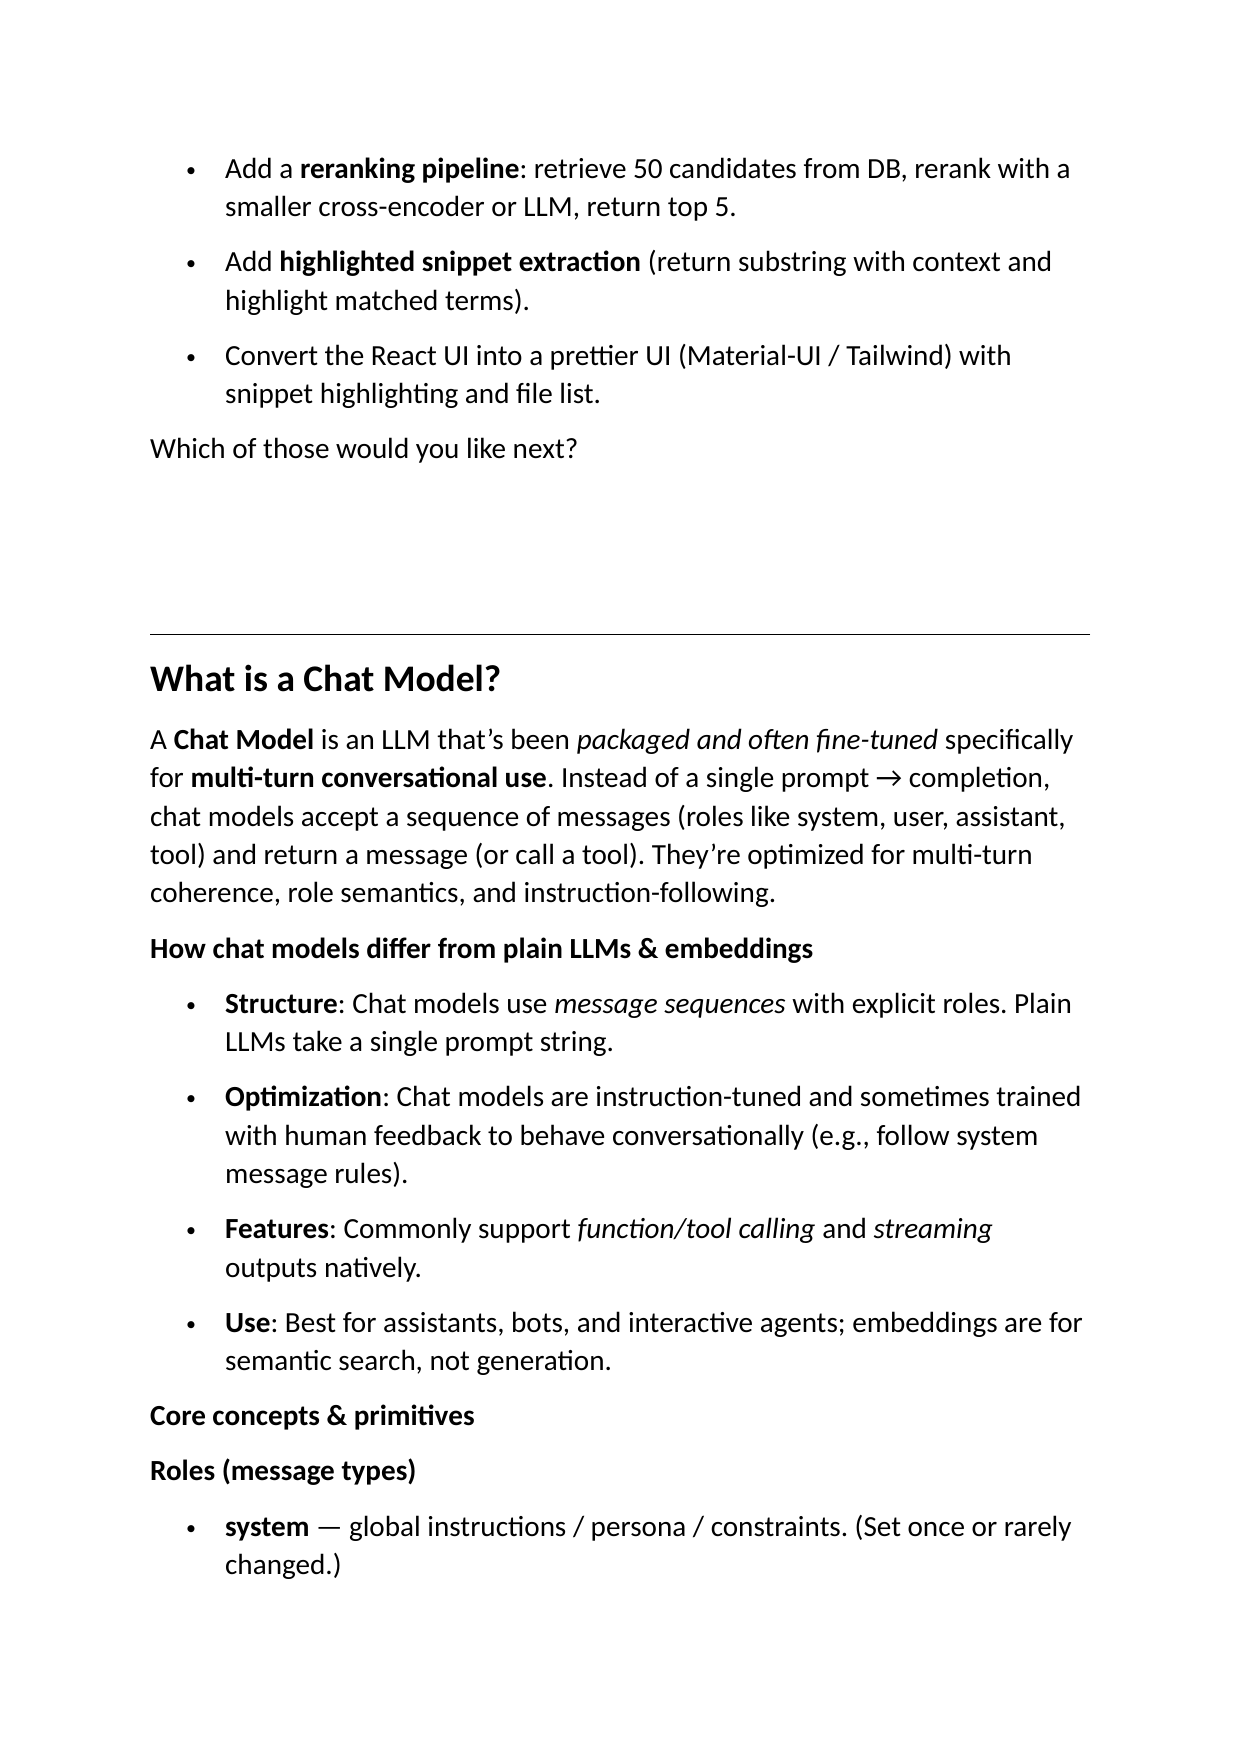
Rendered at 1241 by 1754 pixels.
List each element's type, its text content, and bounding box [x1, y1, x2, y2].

text What is a Chat Model? [150, 655, 1090, 701]
list Convert the React UI into a prettier UI (Material-UI / Tailwind) with snippet highlighting and file list. [187, 337, 1090, 411]
text How chat models differ from plain LLMs & embeddings [150, 930, 1090, 965]
list Optimization: Chat models are instruction-tuned and sometimes trained with human feedback to behave conversationally (e.g., follow system message rules). [187, 1078, 1090, 1191]
text Core concepts & primitives [150, 1397, 1090, 1433]
text Roles (message types) [150, 1452, 1090, 1488]
list system — global instructions / persona / constraints. (Set once or rarely changed.) [187, 1508, 1090, 1582]
list Add a reranking pipeline: retrieve 50 candidates from DB, rerank with a smaller cross-encoder or LLM, return top 5. [187, 150, 1090, 224]
text Which of those would you like next? [150, 431, 1090, 466]
list Features: Commonly support function/tool calling and streaming outputs natively. [187, 1210, 1090, 1284]
list Use: Best for assistants, bots, and interactive agents; embeddings are for semantic search, not generation. [187, 1304, 1090, 1378]
text A Chat Model is an LLM that’s been packaged and often fine-tuned specifically for multi-turn conversational use. Instead of a single prompt → completion, chat models accept a sequence of messages (roles like system, user, assistant, tool) and return a message (or call a tool). They’re optimized for multi-turn coherence, role semantics, and instruction-following. [150, 721, 1090, 910]
list Structure: Chat models use message sequences with explicit roles. Plain LLMs take a single prompt string. [187, 985, 1090, 1059]
list Add highlighted snippet extraction (return substring with context and highlight matched terms). [187, 243, 1090, 318]
